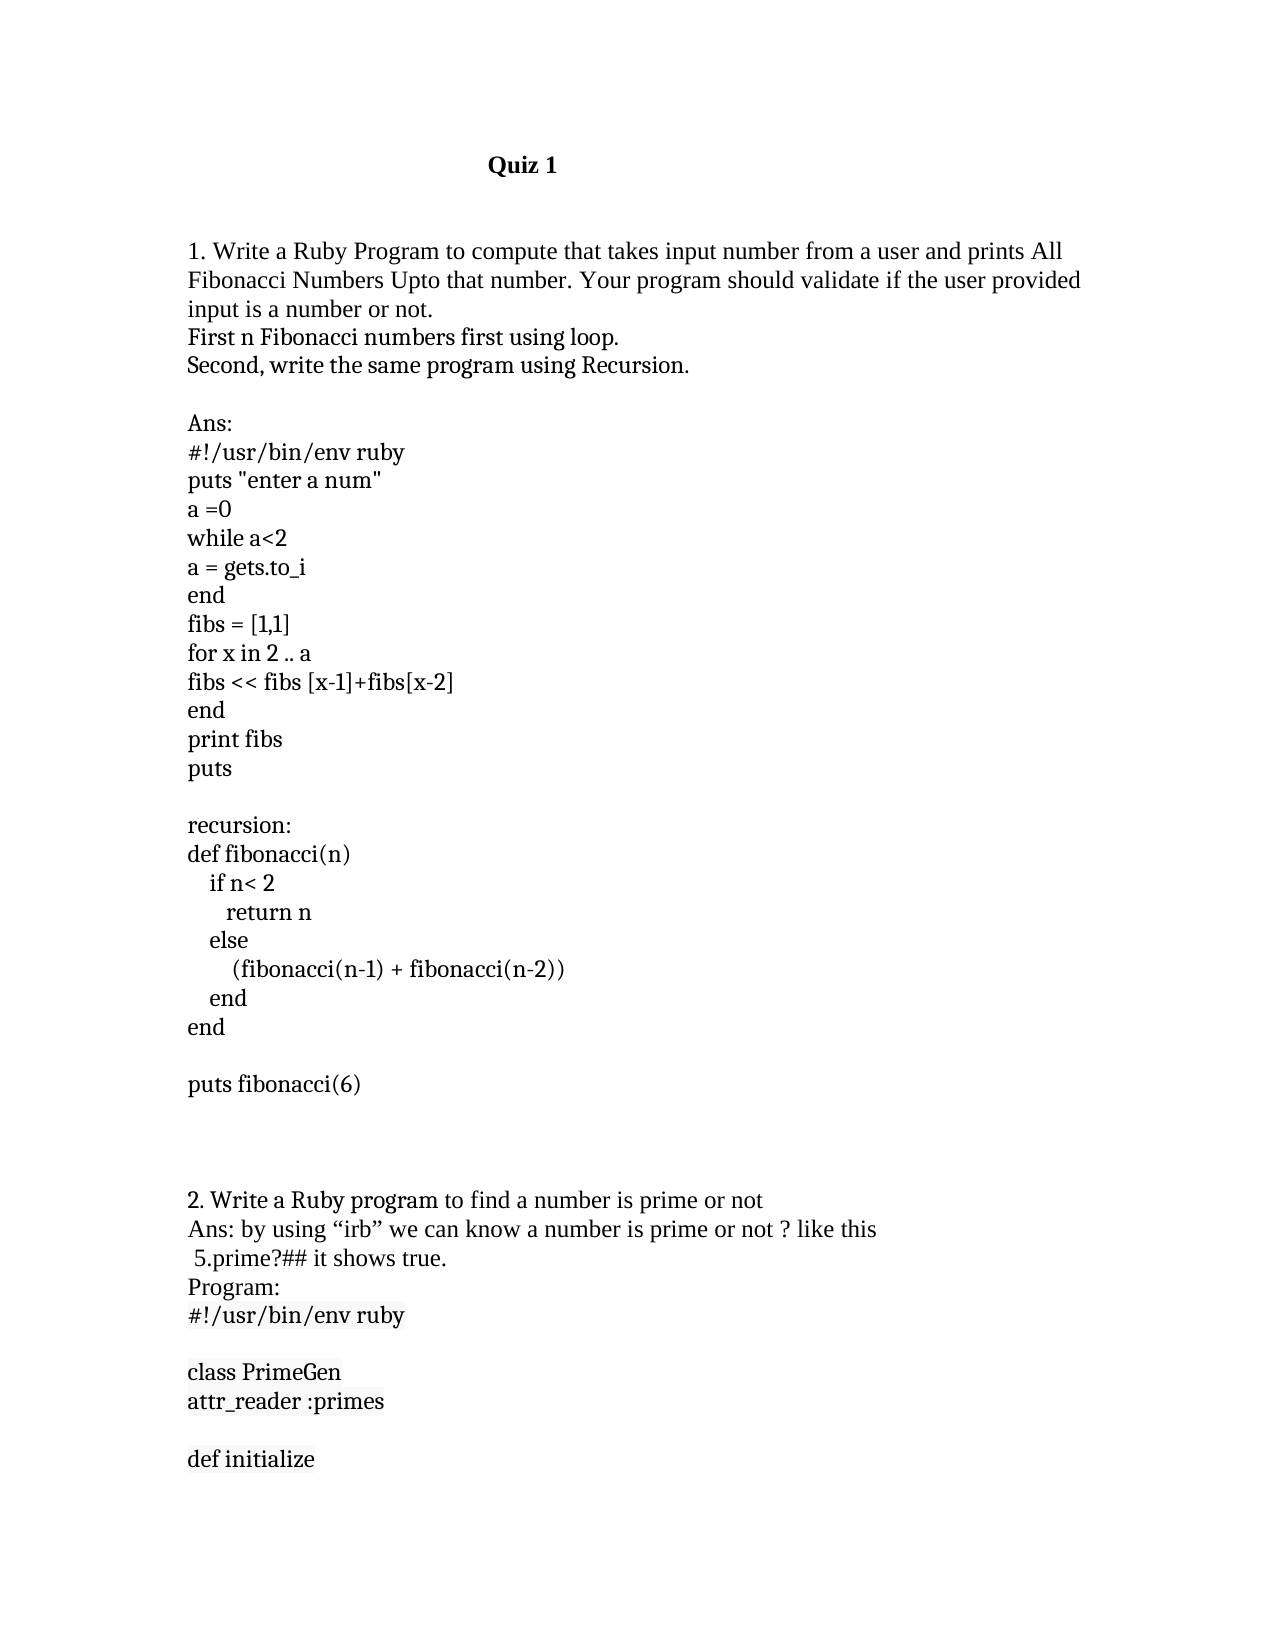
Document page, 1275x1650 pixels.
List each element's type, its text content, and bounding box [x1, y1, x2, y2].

text end [187, 1012, 1087, 1041]
text First n Fibonacci numbers first using loop. [187, 322, 1087, 351]
text if n< 2 [187, 869, 1087, 897]
text 5.prime?## it shows true. [187, 1243, 1087, 1272]
text puts fibonacci(6) [187, 1070, 1087, 1099]
text #!/usr/bin/env ruby [187, 437, 1087, 466]
text Second, write the same program using Recursion. [187, 351, 1087, 380]
text (fibonacci(n-1) + fibonacci(n-2)) [187, 955, 1087, 984]
text Quiz 1 [187, 150, 1087, 179]
text end [187, 696, 1087, 725]
text while a<2 [187, 524, 1087, 552]
text 2. Write a Ruby program to find a number is prime or not [187, 1185, 1087, 1214]
text return n [187, 897, 1087, 926]
text else [187, 926, 1087, 955]
text end [187, 581, 1087, 610]
text Ans: [187, 409, 1087, 437]
text fibs = [1,1] [187, 610, 1087, 639]
text recursion: [187, 811, 1087, 840]
text 1. Write a Ruby Program to compute that takes input number from a user and prints All Fibonacci Numbers Upto that number. Your program should validate if the user provided input is a number or not. [187, 236, 1087, 322]
text end [187, 984, 1087, 1012]
text puts [187, 754, 1087, 782]
text Ans: by using “irb” we can know a number is prime or not ? like this [187, 1214, 1087, 1243]
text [187, 1301, 1087, 1473]
text for x in 2 .. a [187, 639, 1087, 667]
text Program: [187, 1272, 1087, 1301]
text def fibonacci(n) [187, 840, 1087, 869]
text a = gets.to_i [187, 552, 1087, 581]
text print fibs [187, 725, 1087, 754]
text puts "enter a num" [187, 466, 1087, 495]
text fibs << fibs [x-1]+fibs[x-2] [187, 667, 1087, 696]
text a =0 [187, 495, 1087, 524]
